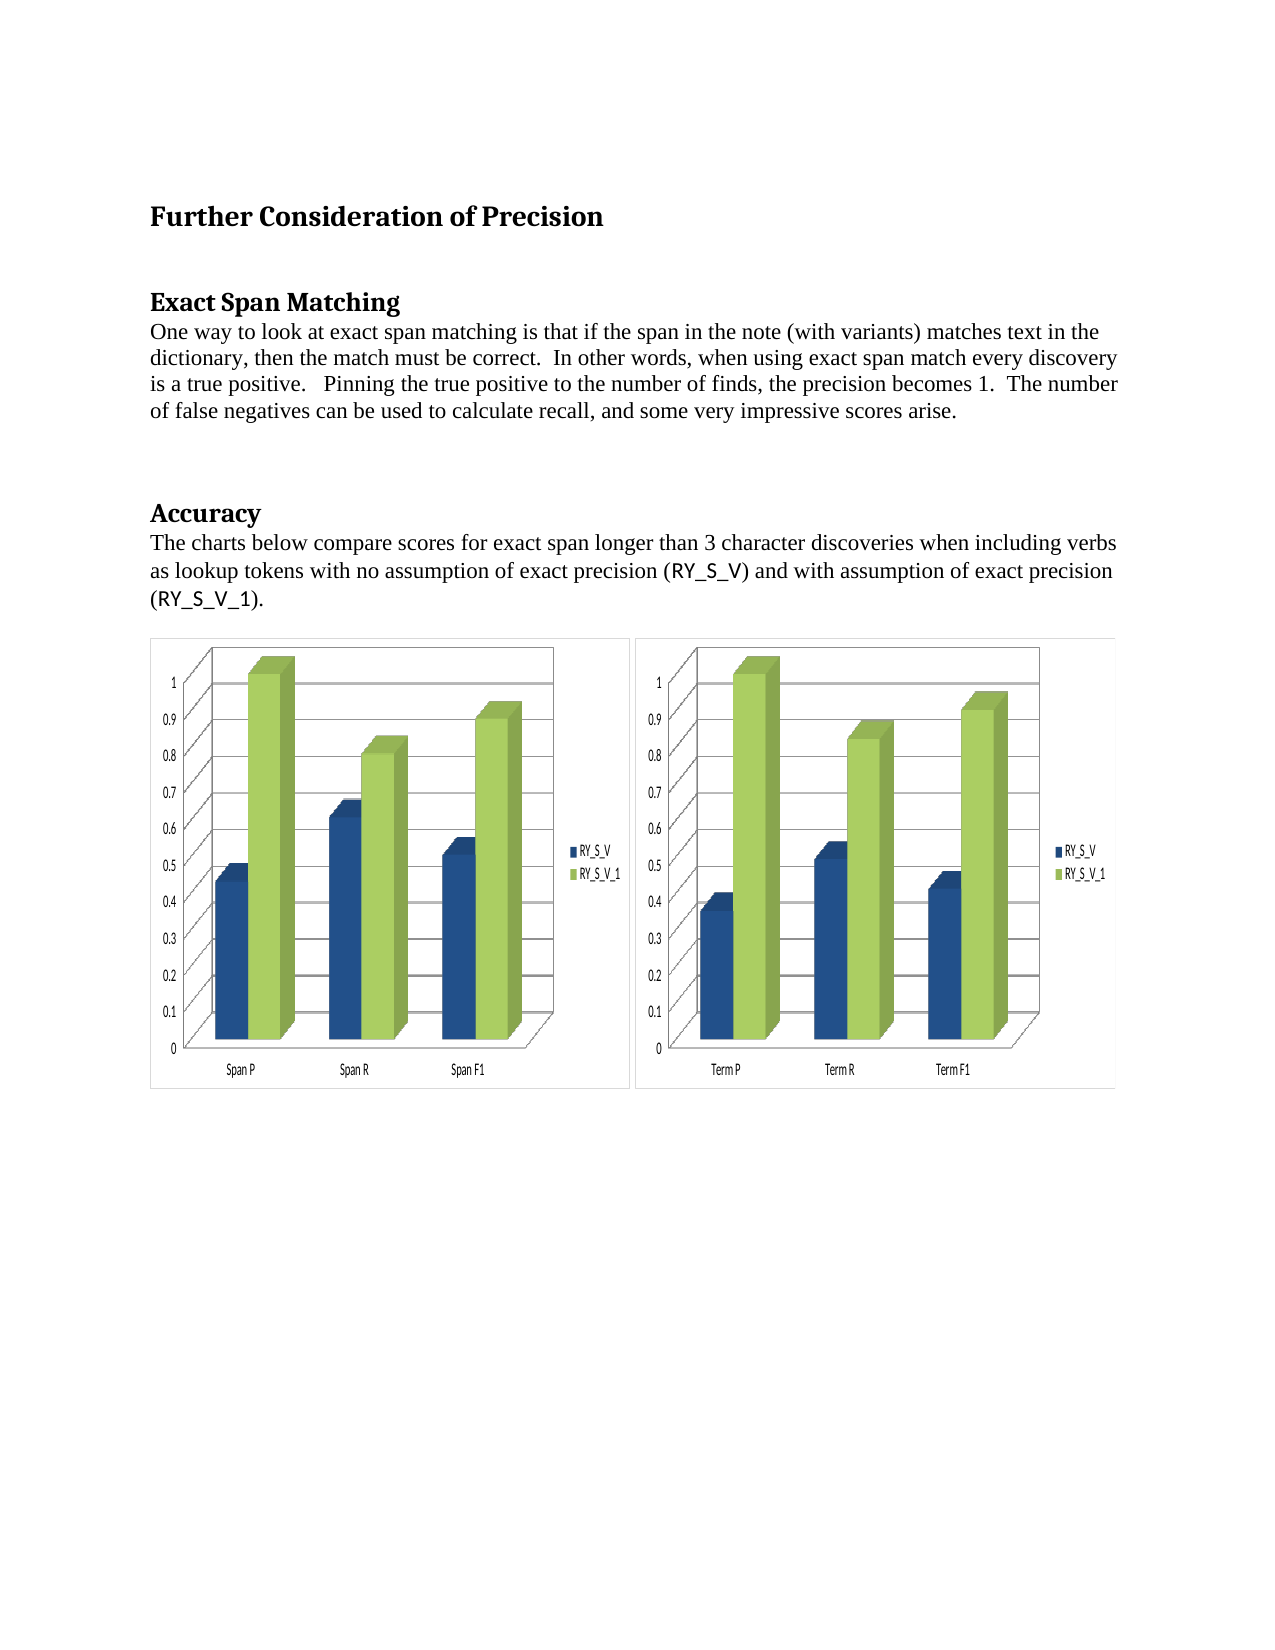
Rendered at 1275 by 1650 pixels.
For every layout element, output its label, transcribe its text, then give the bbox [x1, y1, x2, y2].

text One way to look at exact span matching is that if the span in the note (with variants) matches text in the dictionary, then the match must be correct. In other words, when using exact span match every discovery is a true positive. Pinning the true positive to the number of finds, the precision becomes 1. The number of false negatives can be used to calculate recall, and some very impressive scores arise. [150, 318, 1125, 423]
subtitle Further Consideration of Precision [150, 200, 1125, 233]
subtitle Accuracy [150, 498, 1125, 529]
text The charts below compare scores for exact span longer than 3 character discoveries when including verbs as lookup tokens with no assumption of exact precision (RY_S_V) and with assumption of exact precision (RY_S_V_1). [150, 529, 1125, 612]
subtitle Exact Span Matching [150, 287, 1125, 318]
